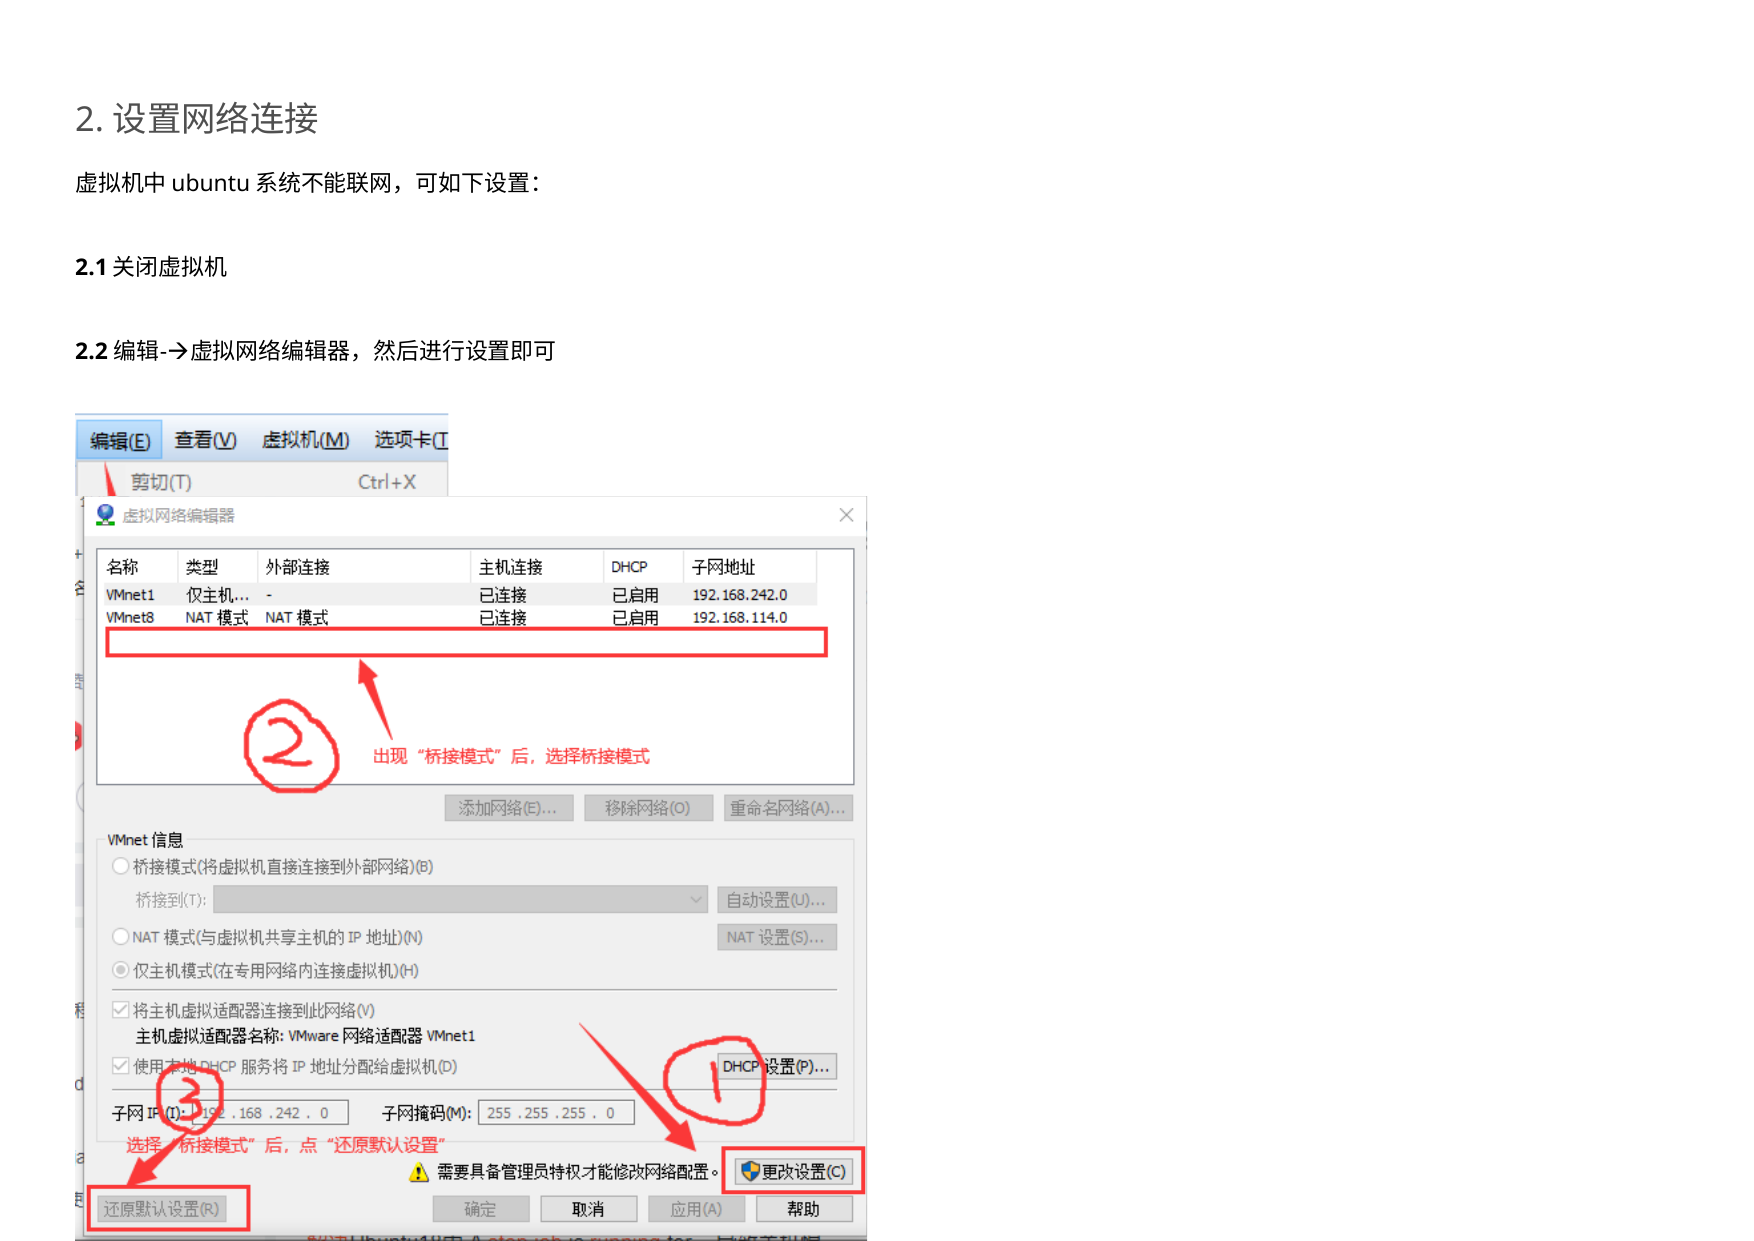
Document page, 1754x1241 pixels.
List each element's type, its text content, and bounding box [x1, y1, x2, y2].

subtitle 设置网络连接 [75, 84, 1679, 149]
text 2.1关闭虚拟机 [75, 233, 1679, 298]
picture [75, 409, 868, 1241]
text 2.2 编辑-虚拟网络编辑器，然后进行设置即可 [75, 317, 1679, 382]
text 虚拟机中ubuntu系统不能联网，可如下设置： [75, 149, 1679, 214]
